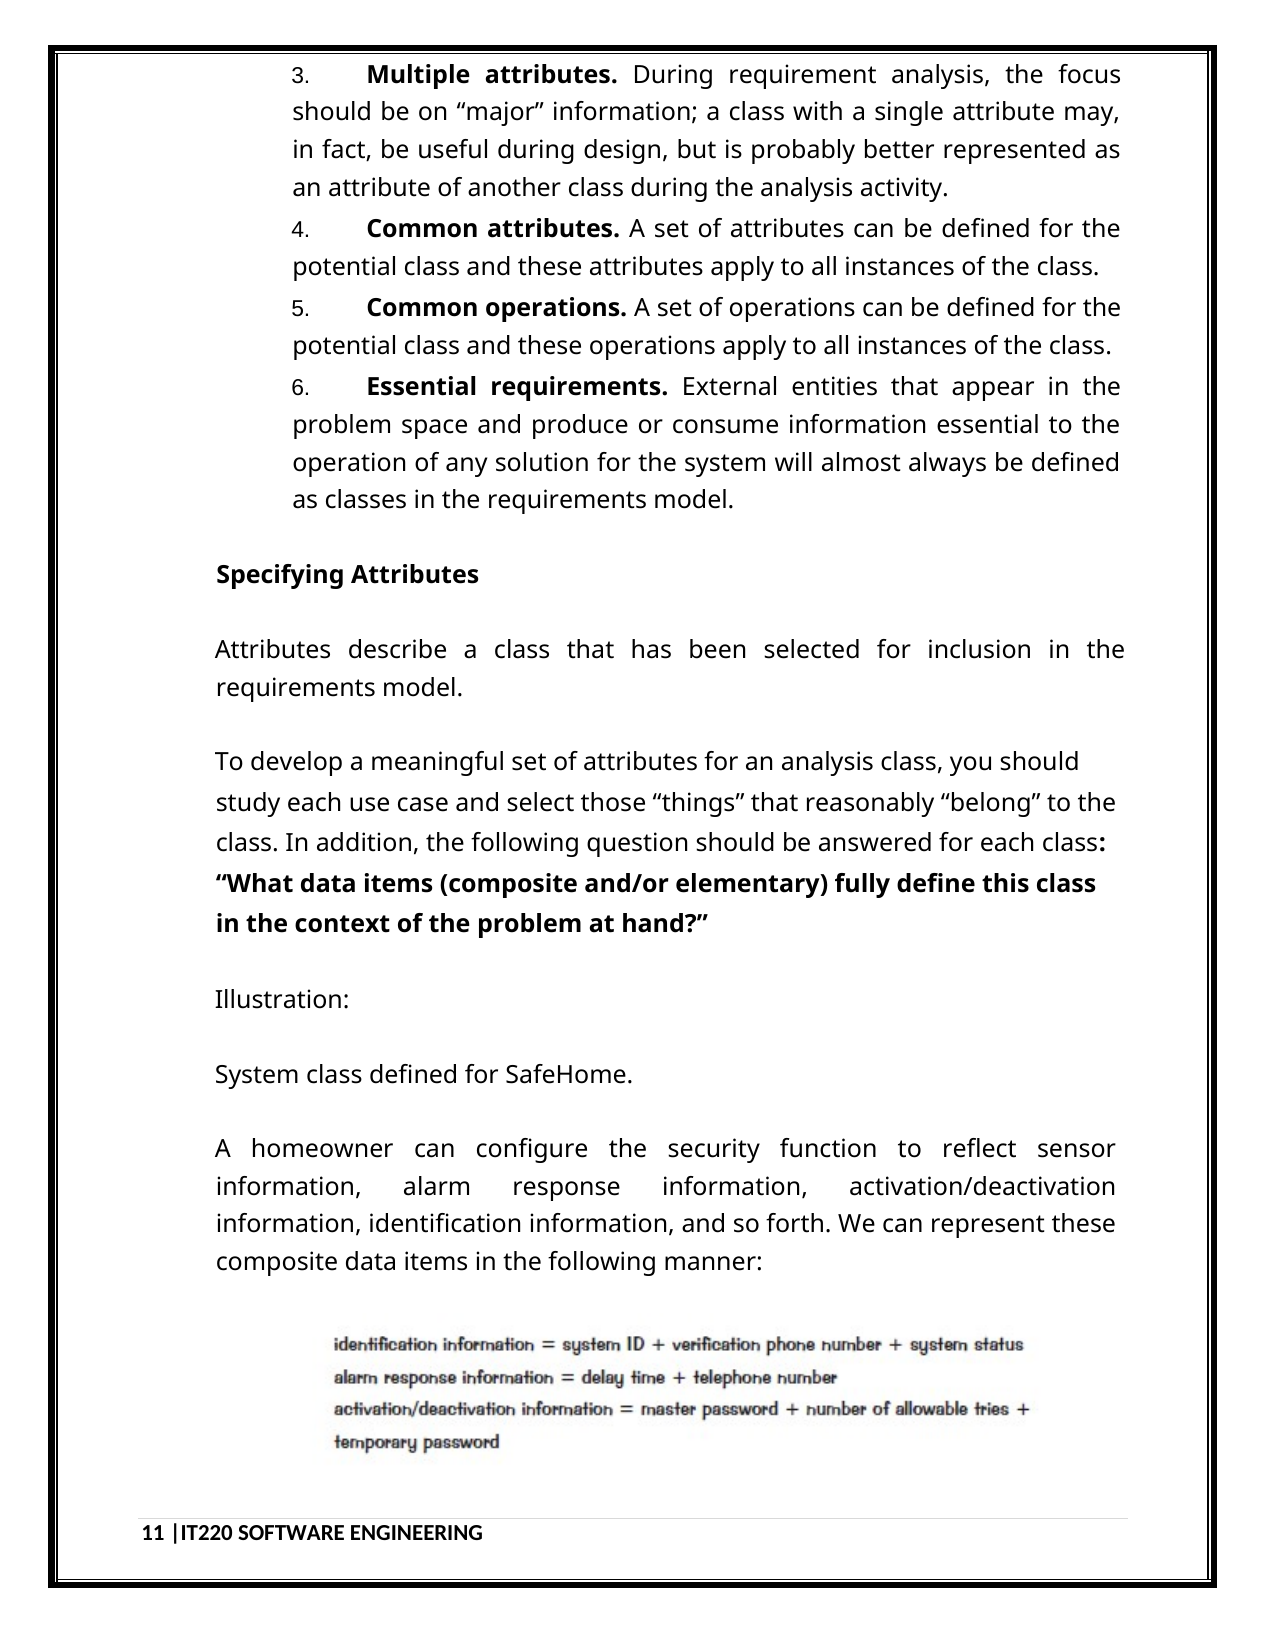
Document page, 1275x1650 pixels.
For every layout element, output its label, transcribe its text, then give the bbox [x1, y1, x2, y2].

text System class defined for SafeHome. [214, 1056, 1126, 1090]
text Attributes describe a class that has been selected for inclusion in the requirements model. [214, 632, 1126, 703]
picture [288, 1313, 1051, 1472]
text To develop a meaningful set of attributes for an analysis class, you should study each use case and select those “things” that reasonably “belong” to the class. In addition, the following question should be answered for each class: “What data items (composite and/or elementary) fully define this class in the context of the problem at hand?” [214, 744, 1124, 940]
text Illustration: [214, 982, 1126, 1016]
list Essential requirements. External entities that appear in the problem space and produce or consume information essential to the operation of any solution for the system will almost always be defined as classes in the requirements model. [291, 369, 1122, 516]
text A homeowner can configure the security function to reflect sensor information, alarm response information, activation/deactivation information, identification information, and so forth. We can represent these composite data items in the following manner: [214, 1131, 1117, 1278]
list Multiple attributes. During requirement analysis, the focus should be on “major” information; a class with a single attribute may, in fact, be useful during design, but is probably better represented as an attribute of another class during the analysis activity. [291, 56, 1122, 203]
list Common attributes. A set of attributes can be defined for the potential class and these attributes apply to all instances of the class. [291, 211, 1122, 282]
text Specifying Attributes [216, 557, 1119, 591]
list Common operations. A set of operations can be defined for the potential class and these operations apply to all instances of the class. [291, 290, 1122, 362]
